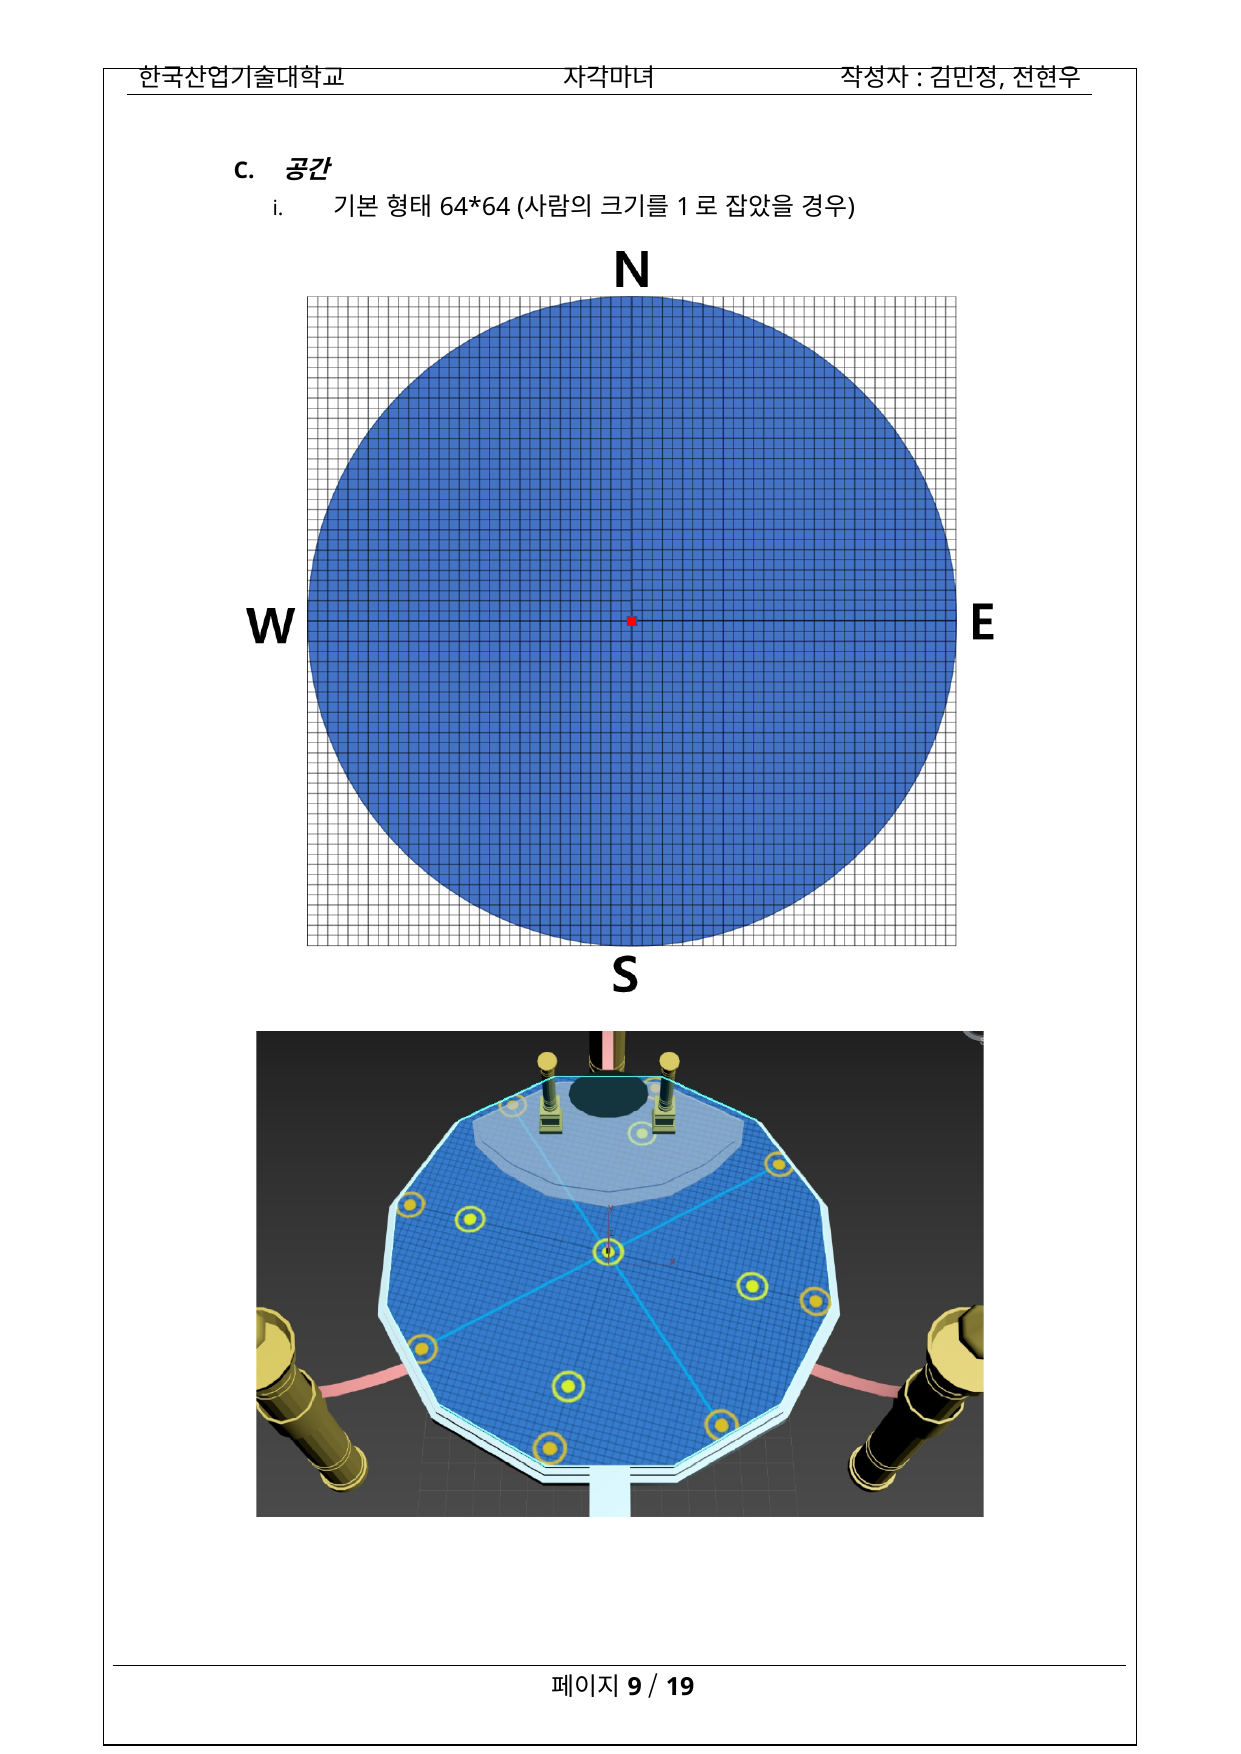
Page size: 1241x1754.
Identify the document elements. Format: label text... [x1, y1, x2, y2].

subtitle 공간 [233, 150, 1128, 186]
subtitle 기본 형태 64*64 (사람의 크기를 1로 잡았을 경우) [283, 186, 1128, 222]
picture [215, 222, 1025, 1517]
